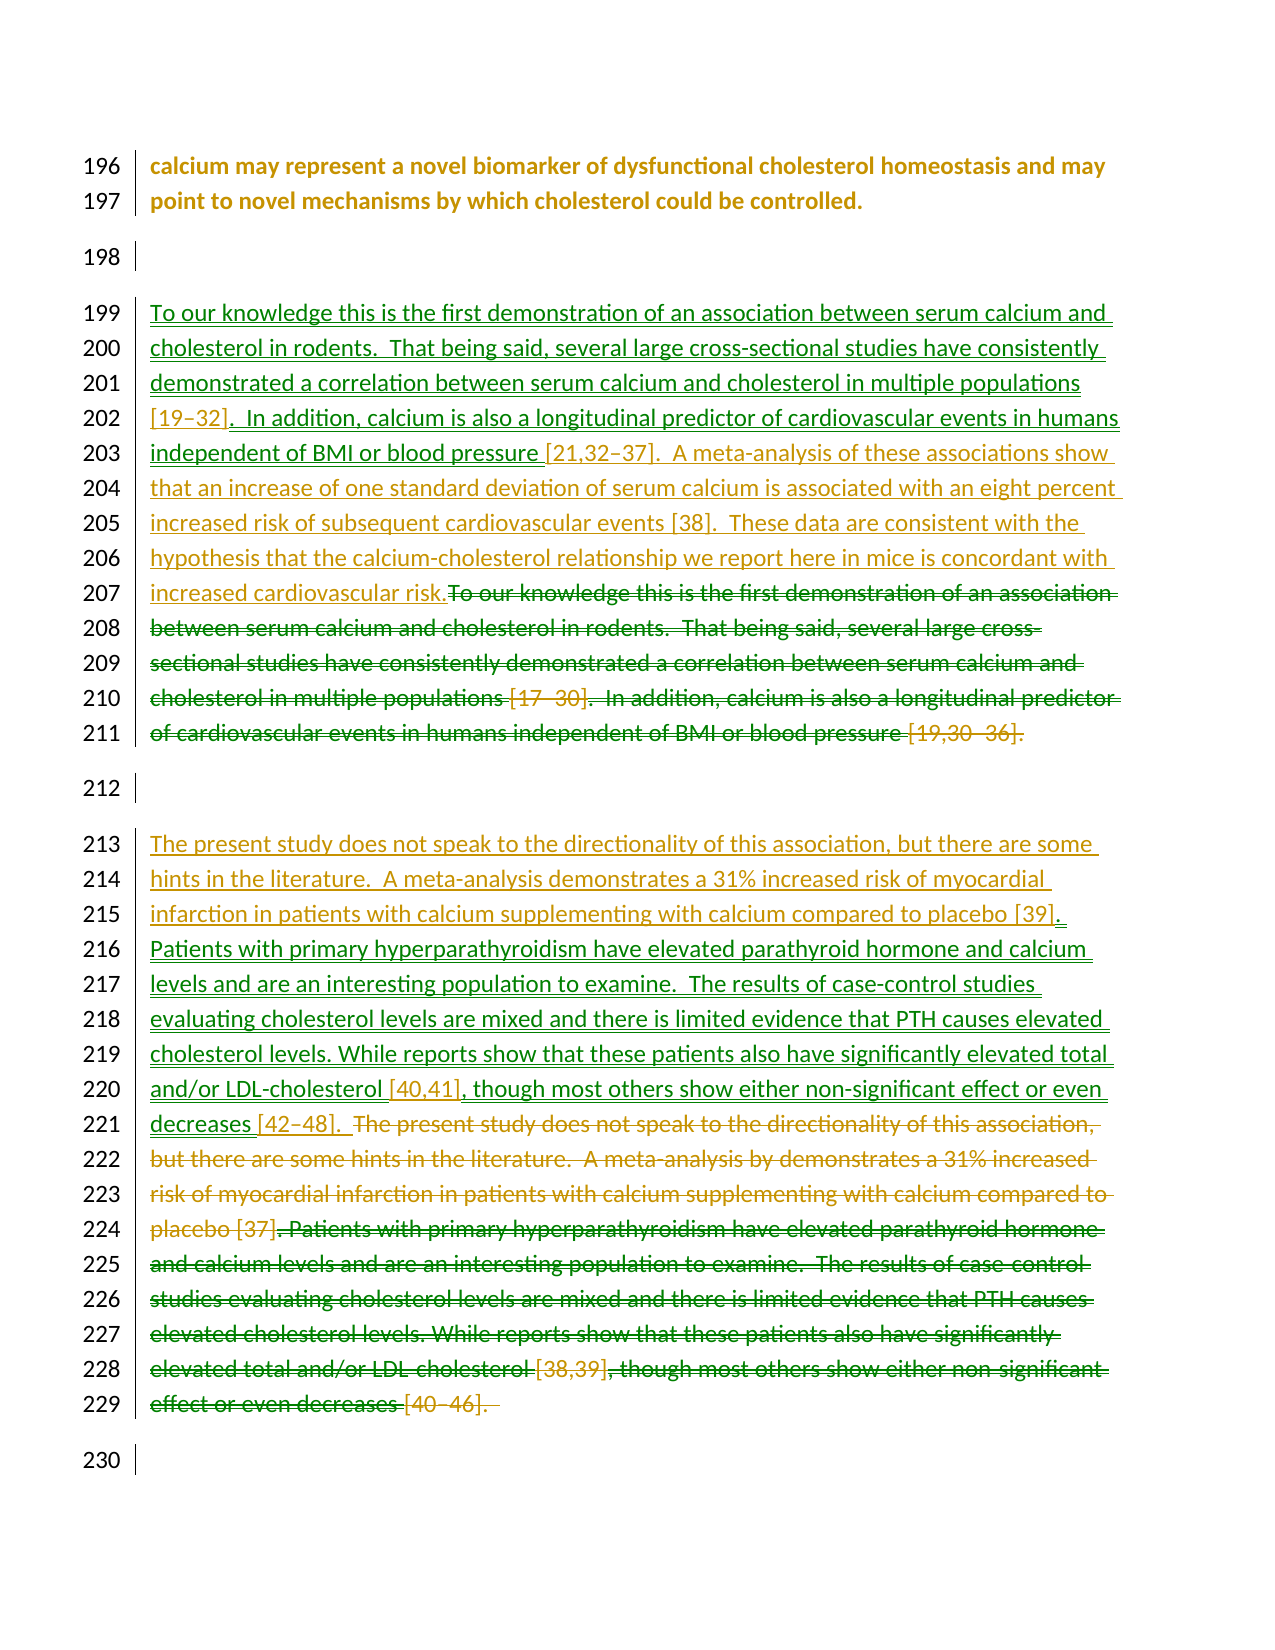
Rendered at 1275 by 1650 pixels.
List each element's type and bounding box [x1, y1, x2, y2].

text [150, 150, 1125, 216]
